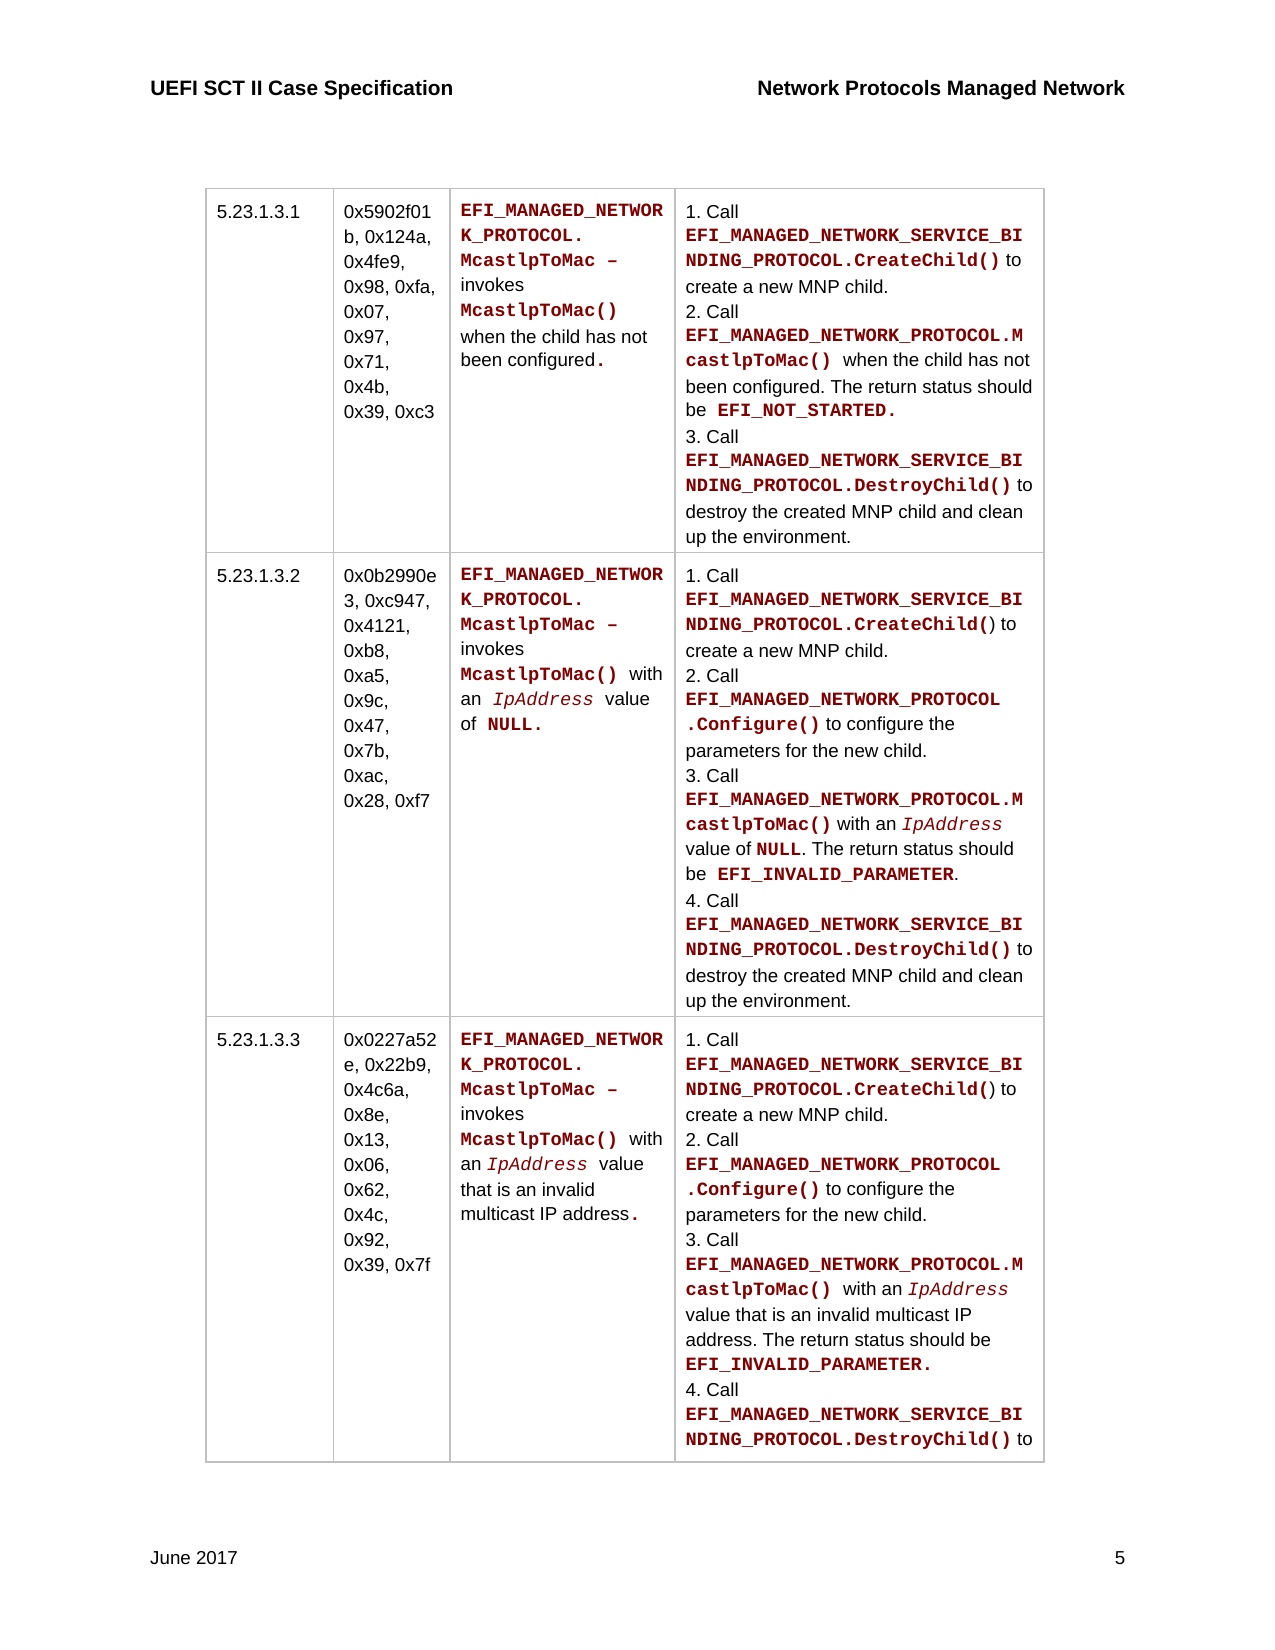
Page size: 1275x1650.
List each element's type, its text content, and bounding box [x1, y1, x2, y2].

table_cell EFI_MANAGED_NETWORK_PROTOCOL. McastlpToMac – invokes McastlpToMac() when the child has not been configured. [451, 189, 674, 552]
table_cell 1. Call EFI_MANAGED_NETWORK_SERVICE_BINDING_PROTOCOL.CreateChild() to create a new MNP child. 2. Call EFI_MANAGED_NETWORK_PROTOCOL.Configure() to configure the parameters for the new child. 3. Call EFI_MANAGED_NETWORK_PROTOCOL.McastlpToMac() with an IpAddress value of NULL. The return status should be EFI_INVALID_PARAMETER. 4. Call EFI_MANAGED_NETWORK_SERVICE_BINDING_PROTOCOL.DestroyChild() to destroy the created MNP child and clean up the environment. [676, 553, 1043, 1016]
table_cell 5.23.1.3.2 [207, 553, 333, 1016]
table_cell 0x5902f01b, 0x124a, 0x4fe9, 0x98, 0xfa, 0x07, 0x97, 0x71, 0x4b, 0x39, 0xc3 [334, 189, 449, 552]
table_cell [676, 1017, 1043, 1461]
table_cell 1. Call EFI_MANAGED_NETWORK_SERVICE_BINDING_PROTOCOL.CreateChild() to create a new MNP child. 2. Call EFI_MANAGED_NETWORK_PROTOCOL.McastlpToMac() when the child has not been configured. The return status should be EFI_NOT_STARTED. 3. Call EFI_MANAGED_NETWORK_SERVICE_BINDING_PROTOCOL.DestroyChild() to destroy the created MNP child and clean up the environment. [676, 189, 1043, 552]
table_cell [334, 1017, 449, 1461]
table_cell 0x0b2990e3, 0xc947, 0x4121, 0xb8, 0xa5, 0x9c, 0x47, 0x7b, 0xac, 0x28, 0xf7 [334, 553, 449, 1016]
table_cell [451, 1017, 674, 1461]
table_cell 5.23.1.3.3 [207, 1017, 333, 1461]
table_cell 5.23.1.3.1 [207, 189, 333, 552]
table_cell EFI_MANAGED_NETWORK_PROTOCOL. McastlpToMac – invokes McastlpToMac() with an IpAddress value of NULL. [451, 553, 674, 1016]
